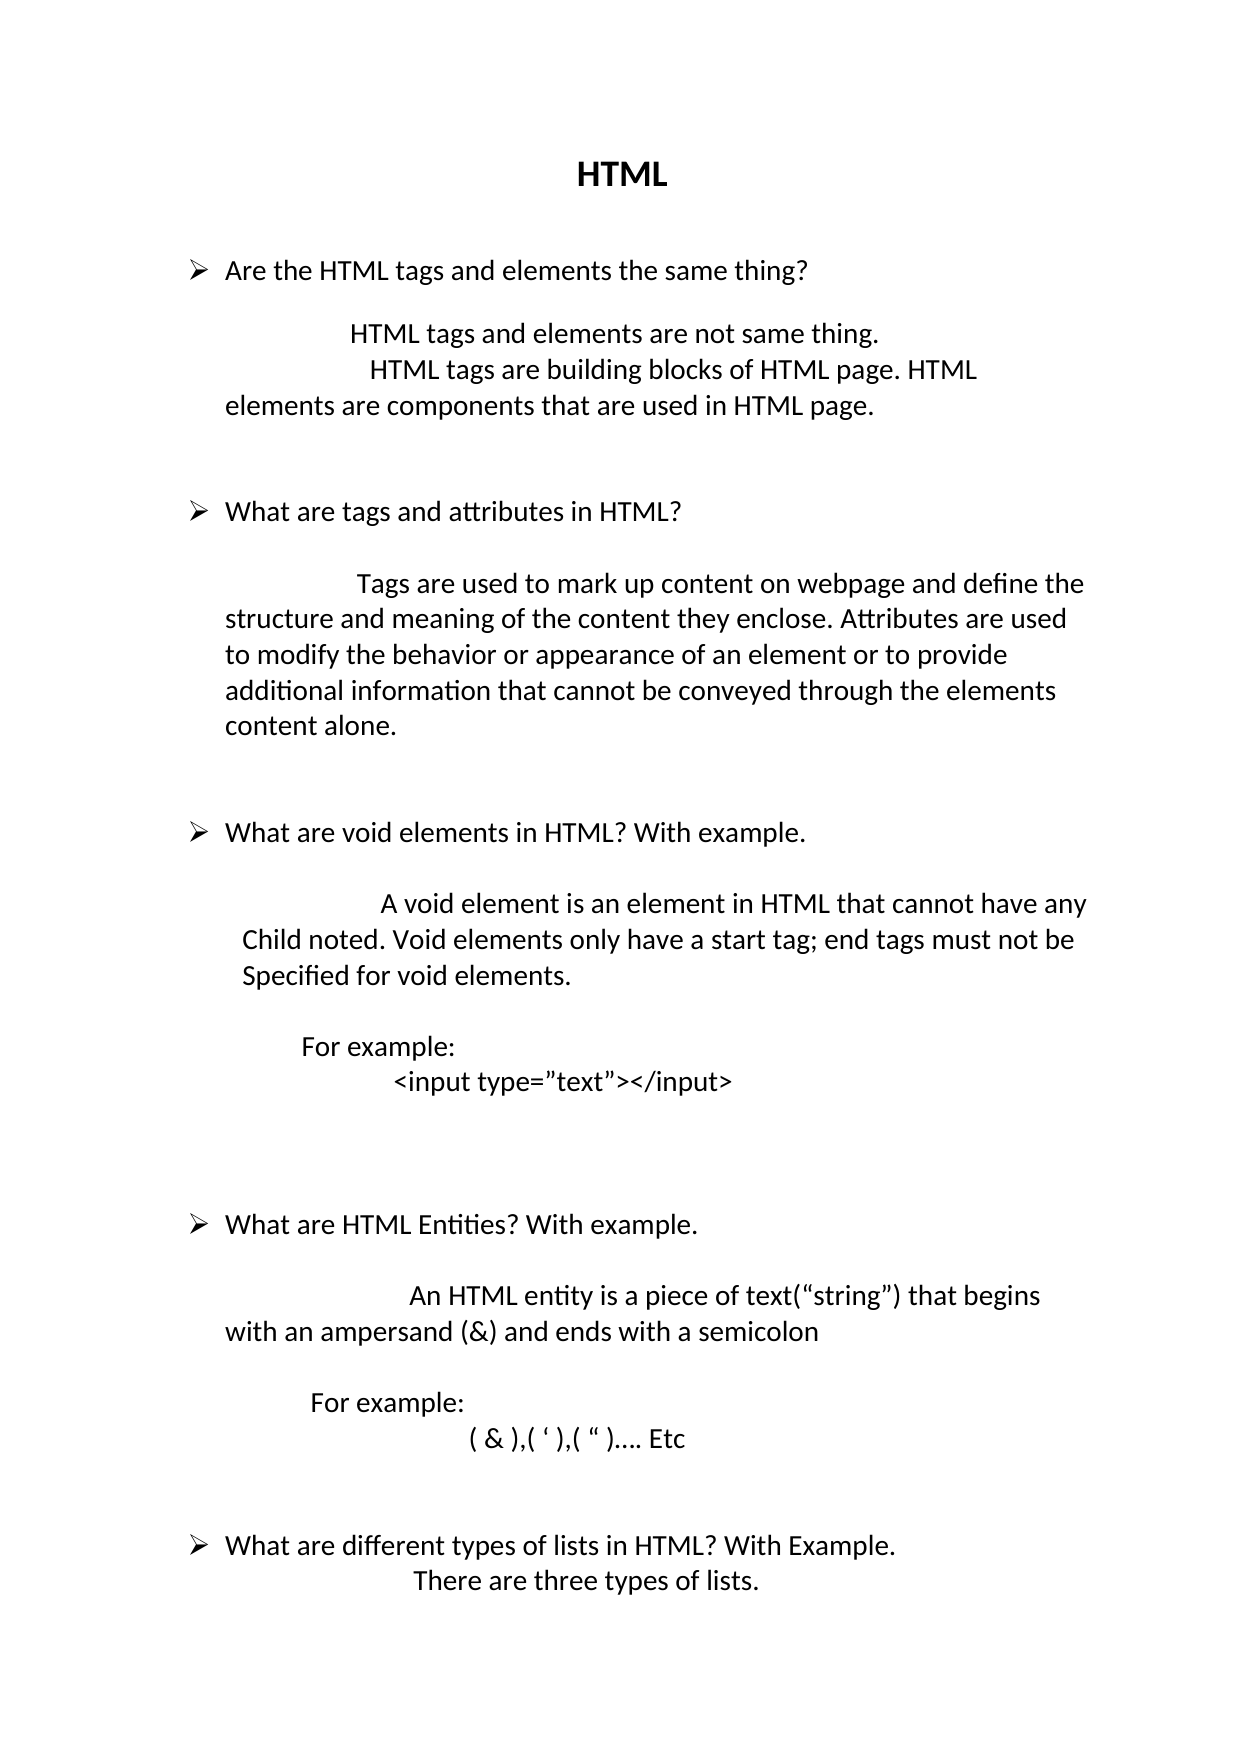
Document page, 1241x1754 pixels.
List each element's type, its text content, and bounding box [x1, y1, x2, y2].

text For example: [225, 1384, 1090, 1420]
list Are the HTML tags and elements the same thing? [187, 252, 1090, 287]
text There are three types of lists. [150, 1562, 1090, 1598]
text Specified for void elements. [150, 957, 1090, 992]
list What are void elements in HTML? With example. [187, 814, 1090, 850]
text HTML tags are building blocks of HTML page. HTML elements are components that are used in HTML page. [225, 351, 1090, 422]
text For example: [150, 1028, 1090, 1063]
text ( & ),( ‘ ),( “ )…. Etc [225, 1420, 1090, 1455]
list What are HTML Entities? With example. [187, 1206, 1090, 1242]
text Tags are used to mark up content on webpage and define the structure and meaning of the content they enclose. Attributes are used to modify the behavior or appearance of an element or to provide additional information that cannot be conveyed through the elements content alone. [225, 565, 1090, 743]
text A void element is an element in HTML that cannot have any [150, 885, 1090, 921]
text Child noted. Void elements only have a start tag; end tags must not be [150, 921, 1090, 957]
text HTML tags and elements are not same thing. [225, 315, 1090, 351]
text <input type=”text”></input> [150, 1063, 1090, 1099]
text HTML [150, 150, 1090, 196]
list What are tags and attributes in HTML? [187, 493, 1090, 529]
text An HTML entity is a piece of text(“string”) that begins with an ampersand (&) and ends with a semicolon [225, 1277, 1090, 1348]
list What are different types of lists in HTML? With Example. [187, 1527, 1090, 1562]
